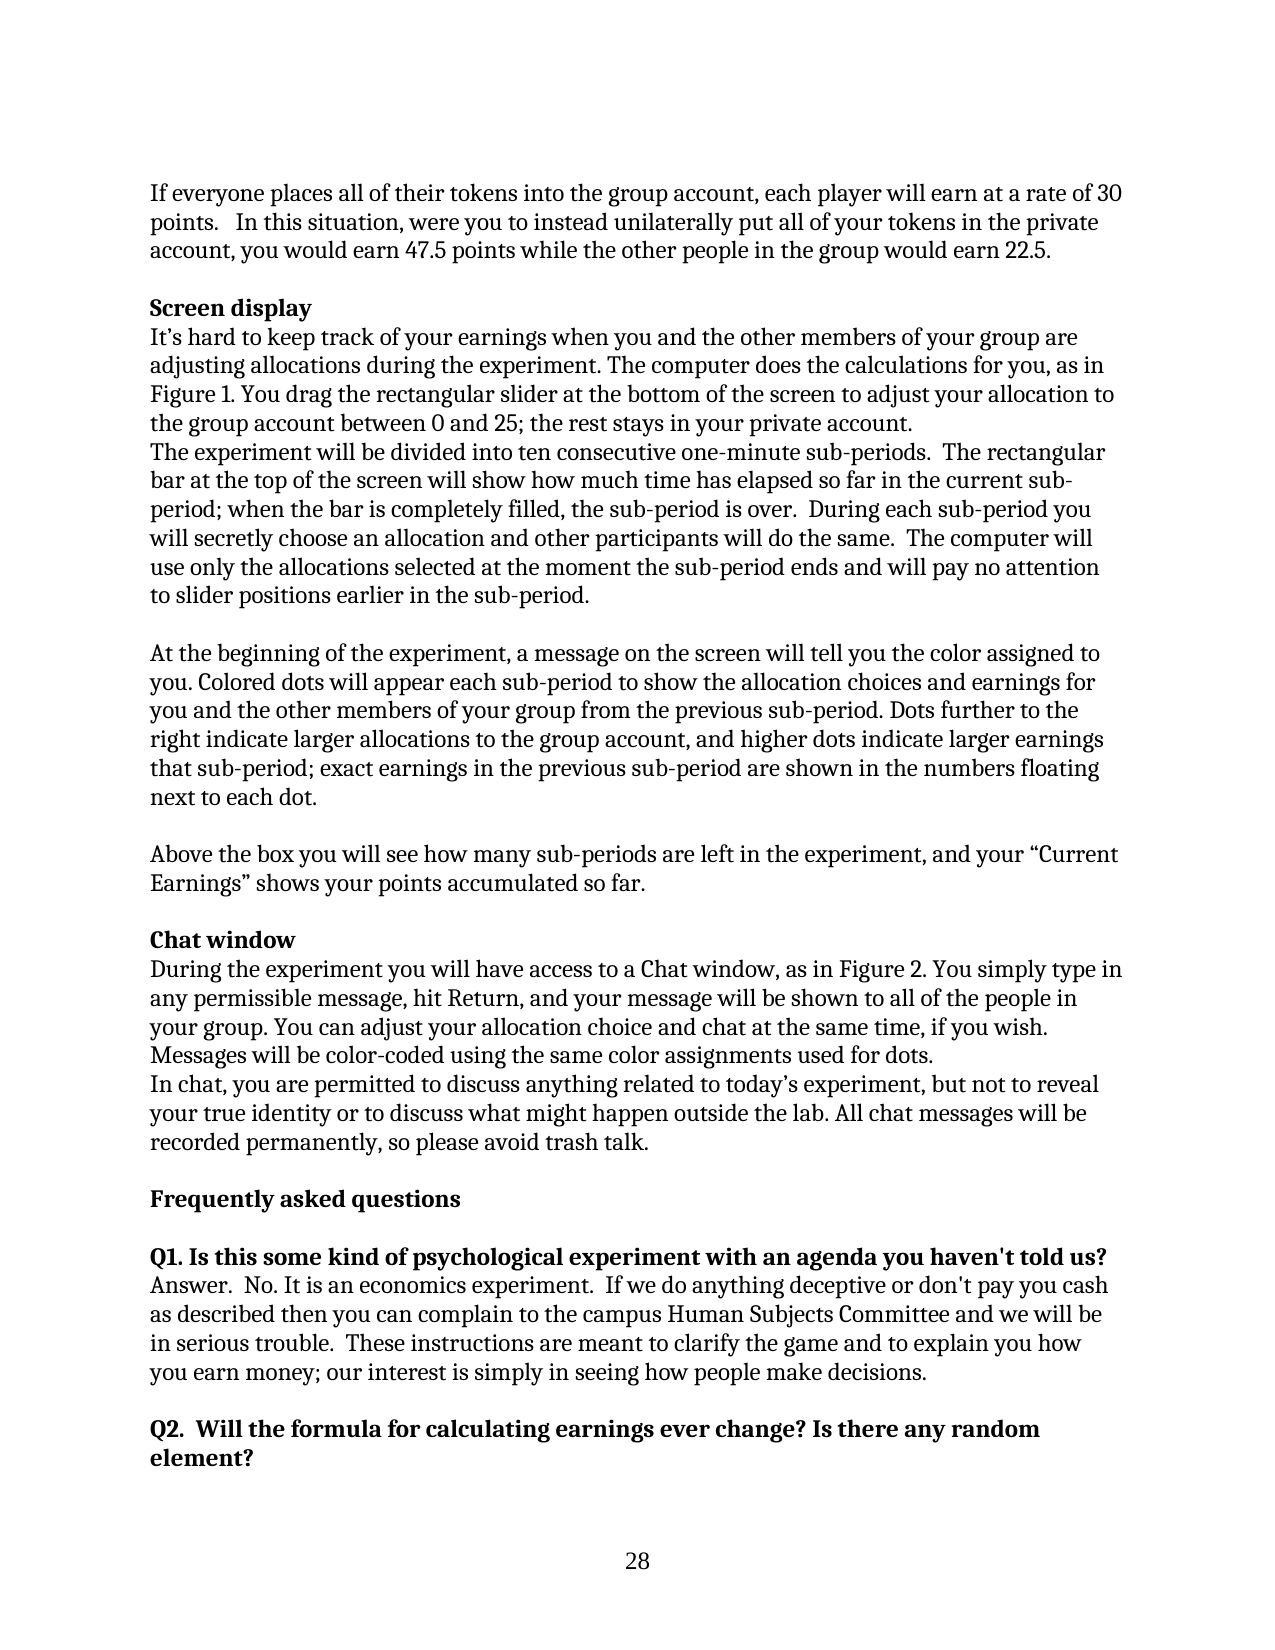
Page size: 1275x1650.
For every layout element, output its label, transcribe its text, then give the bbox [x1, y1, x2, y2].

text If everyone places all of their tokens into the group account, each player will earn at a rate of 30 points. In this situation, were you to instead unilaterally put all of your tokens in the private account, you would earn 47.5 points while the other people in the group would earn 22.5. [150, 179, 1125, 265]
text At the beginning of the experiment, a message on the screen will tell you the color assigned to you. Colored dots will appear each sub-period to show the allocation choices and earnings for you and the other members of your group from the previous sub-period. Dots further to the right indicate larger allocations to the group account, and higher dots indicate larger earnings that sub-period; exact earnings in the previous sub-period are shown in the numbers floating next to each dot. [150, 639, 1125, 811]
text The experiment will be divided into ten consecutive one-minute sub-periods. The rectangular bar at the top of the screen will show how much time has elapsed so far in the current sub-period; when the bar is completely filled, the sub-period is over. During each sub-period you will secretly choose an allocation and other participants will do the same. The computer will use only the allocations selected at the moment the sub-period ends and will pay no attention to slider positions earlier in the sub-period. [150, 437, 1125, 610]
text Frequently asked questions [150, 1185, 1125, 1214]
text In chat, you are permitted to discuss anything related to today’s experiment, but not to reveal your true identity or to discuss what might happen outside the lab. All chat messages will be recorded permanently, so please avoid trash talk. [150, 1070, 1125, 1156]
text Screen display [150, 294, 1125, 322]
text Above the box you will see how many sub-periods are left in the experiment, and your “Current Earnings” shows your points accumulated so far. [150, 840, 1125, 897]
text Q2. Will the formula for calculating earnings ever change? Is there any random element? [150, 1415, 1125, 1472]
text Chat window [150, 926, 1125, 955]
text Q1. Is this some kind of psychological experiment with an agenda you haven't told us? [150, 1242, 1125, 1271]
text During the experiment you will have access to a Chat window, as in Figure 2. You simply type in any permissible message, hit Return, and your message will be shown to all of the people in your group. You can adjust your allocation choice and chat at the same time, if you wish. Messages will be color-coded using the same color assignments used for dots. [150, 955, 1125, 1070]
text It’s hard to keep track of your earnings when you and the other members of your group are adjusting allocations during the experiment. The computer does the calculations for you, as in Figure 1. You drag the rectangular slider at the bottom of the screen to adjust your allocation to the group account between 0 and 25; the rest stays in your private account. [150, 322, 1125, 437]
text Answer. No. It is an economics experiment. If we do anything deceptive or don't pay you cash as described then you can complain to the campus Human Subjects Committee and we will be in serious trouble. These instructions are meant to clarify the game and to explain you how you earn money; our interest is simply in seeing how people make decisions. [150, 1271, 1125, 1386]
